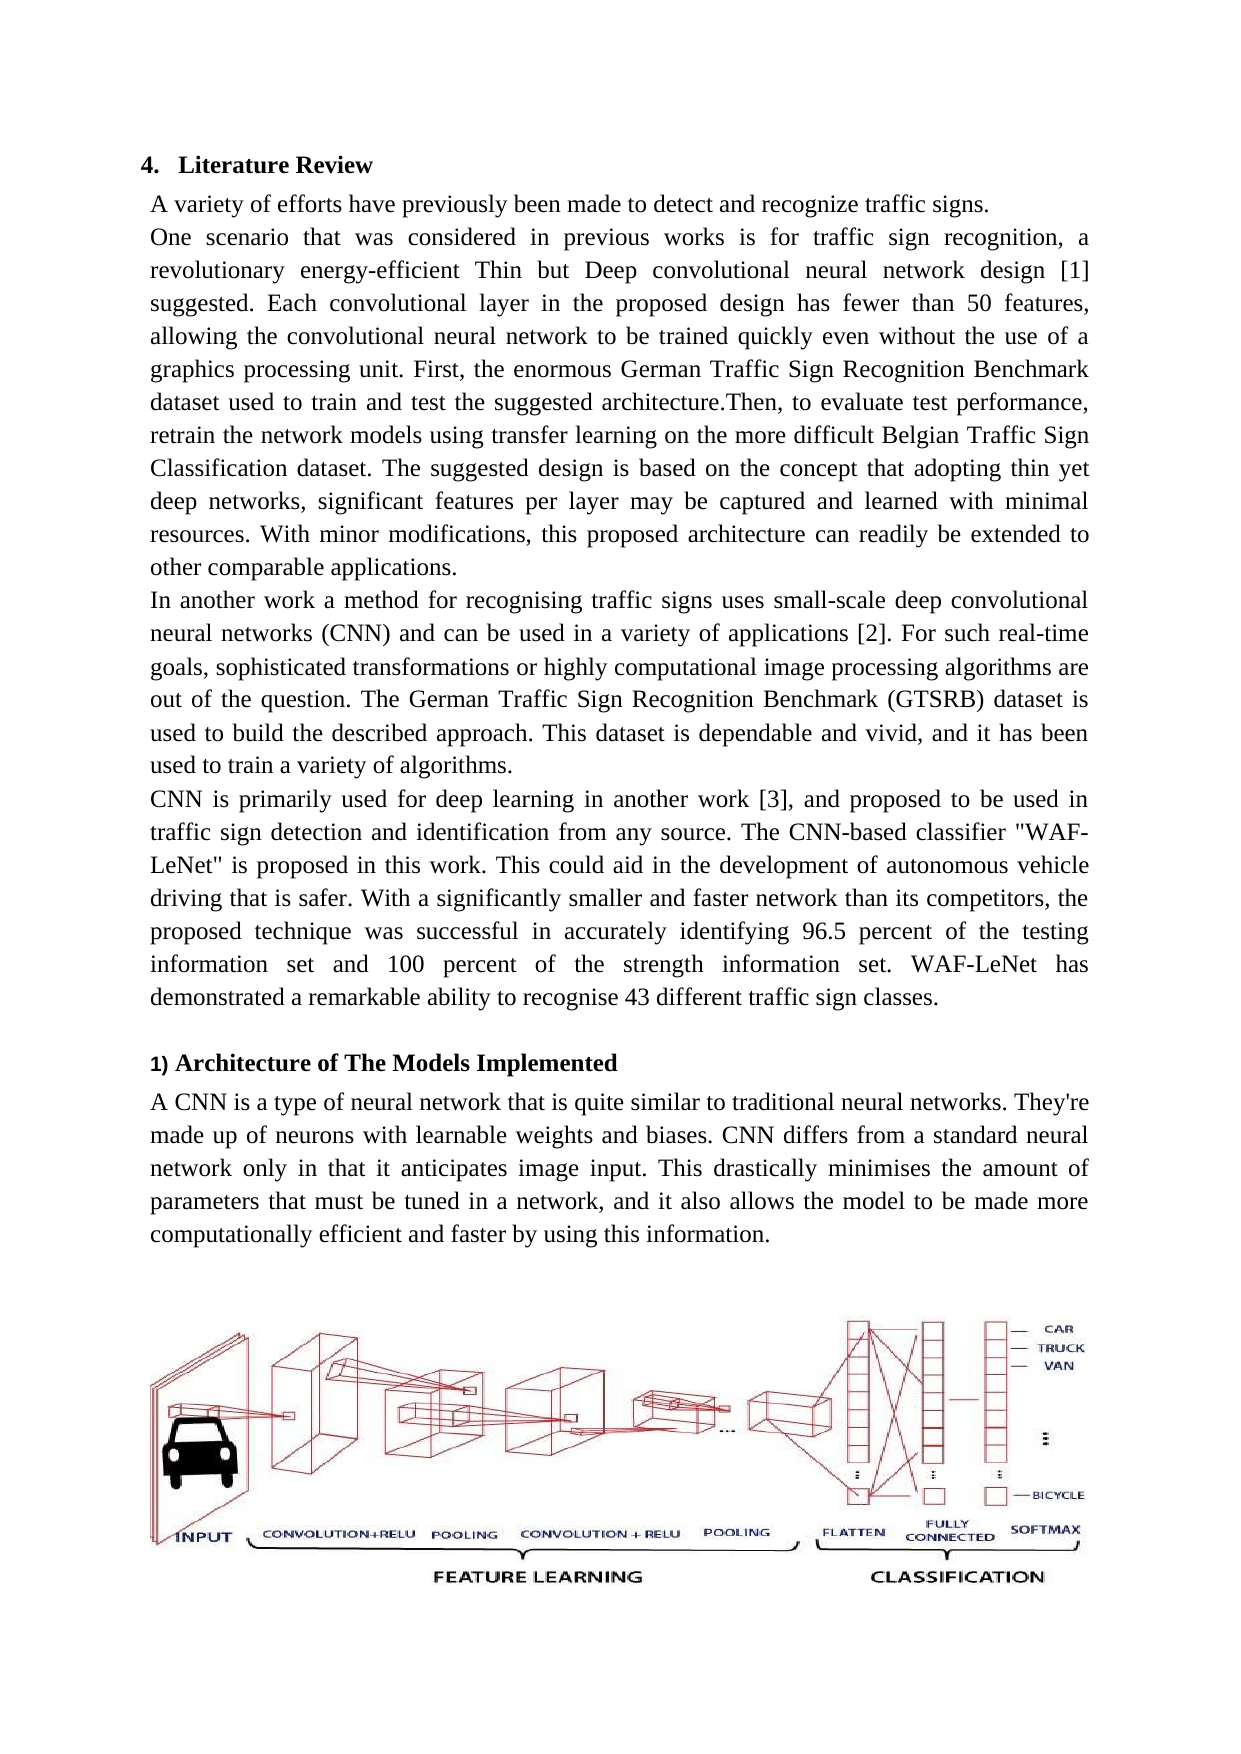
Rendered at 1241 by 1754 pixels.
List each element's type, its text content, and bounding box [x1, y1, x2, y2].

list Architecture of The Models Implemented [150, 1048, 1090, 1077]
text A CNN is a type of neural network that is quite similar to traditional neural networks. They're made up of neurons with learnable weights and biases. CNN differs from a standard neural network only in that it anticipates image input. This drastically minimises the amount of parameters that must be tuned in a network, and it also allows the model to be made more computationally efficient and faster by using this information. [150, 1087, 1090, 1248]
text CNN is primarily used for deep learning in another work [3], and proposed to be used in traffic sign detection and identification from any source. The CNN-based classifier "WAF-LeNet" is proposed in this work. This could aid in the development of autonomous vehicle driving that is safer. With a significantly smaller and faster network than its competitors, the proposed technique was successful in accurately identifying 96.5 percent of the testing information set and 100 percent of the strength information set. WAF-LeNet has demonstrated a remarkable ability to recognise 43 different traffic sign classes. [150, 784, 1090, 1011]
text In another work a method for recognising traffic signs uses small-scale deep convolutional neural networks (CNN) and can be used in a variety of applications [2]. For such real-time goals, sophisticated transformations or highly computational image processing algorithms are out of the question. The German Traffic Sign Recognition Benchmark (GTSRB) dataset is used to build the described approach. This dataset is dependable and vivid, and it has been used to train a variety of algorithms. [150, 586, 1090, 779]
text One scenario that was considered in previous works is for traffic sign recognition, a revolutionary energy-efficient Thin but Deep convolutional neural network design [1] suggested. Each convolutional layer in the proposed design has fewer than 50 features, allowing the convolutional neural network to be trained quickly even without the use of a graphics processing unit. First, the enormous German Traffic Sign Recognition Benchmark dataset used to train and test the suggested architecture.Then, to evaluate test performance, retrain the network models using transfer learning on the more difficult Belgian Traffic Sign Classification dataset. The suggested design is based on the concept that adopting thin yet deep networks, significant features per layer may be captured and learned with minimal resources. With minor modifications, this proposed architecture can readily be extended to other comparable applications. [150, 222, 1090, 581]
picture [150, 1285, 1091, 1595]
text A variety of efforts have previously been made to detect and recognize traffic signs. [150, 189, 1090, 218]
list Literature Review [141, 150, 1090, 179]
